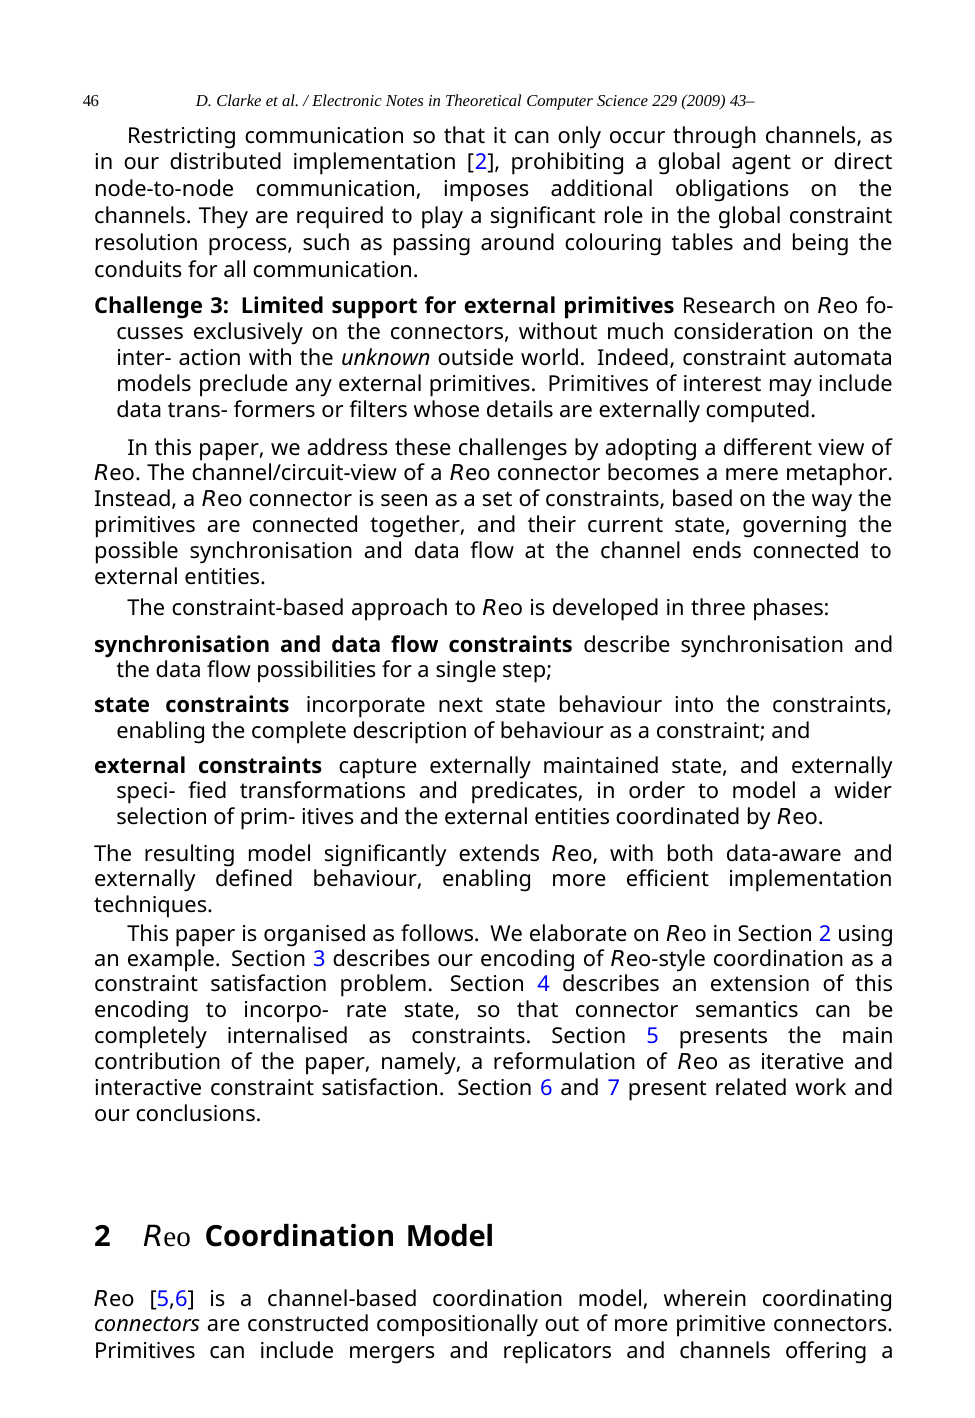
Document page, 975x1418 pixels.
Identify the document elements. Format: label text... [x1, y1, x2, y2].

text Challenge 3: Limited support for external primitives Research on Reo fo- cusses exclusively on the connectors, without much consideration on the inter- action with the unknown outside world. Indeed, constraint automata models preclude any external primitives. Primitives of interest may include data trans- formers or filters whose details are externally computed. [94, 293, 893, 424]
text Restricting communication so that it can only occur through channels, as in our distributed implementation [2], prohibiting a global agent or direct node-to-node communication, imposes additional obligations on the channels. They are required to play a significant role in the global constraint resolution process, such as passing around colouring tables and being the conduits for all communication. [94, 122, 893, 284]
text This paper is organised as follows. We elaborate on Reo in Section 2 using an example. Section 3 describes our encoding of Reo-style coordination as a constraint satisfaction problem. Section 4 describes an extension of this encoding to incorpo- rate state, so that connector semantics can be completely internalised as constraints. Section 5 presents the main contribution of the paper, namely, a reformulation of Reo as iterative and interactive constraint satisfaction. Section 6 and 7 present related work and our conclusions. [94, 921, 894, 1128]
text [94, 1286, 894, 1364]
text external constraints capture externally maintained state, and externally speci- fied transformations and predicates, in order to model a wider selection of prim- itives and the external entities coordinated by Reo. [94, 752, 893, 831]
text In this paper, we address these challenges by adopting a different view of Reo. The channel/circuit-view of a Reo connector becomes a mere metaphor. Instead, a Reo connector is seen as a set of constraints, based on the way the primitives are connected together, and their current state, governing the possible synchronisation and data flow at the channel ends connected to external entities. [94, 435, 893, 591]
text The constraint-based approach to Reo is developed in three phases: [127, 591, 904, 621]
subtitle Reo Coordination Model [94, 1216, 904, 1255]
text The resulting model significantly extends Reo, with both data-aware and externally defined behaviour, enabling more efficient implementation techniques. [94, 841, 893, 918]
text synchronisation and data flow constraints describe synchronisation and the data flow possibilities for a single step; [94, 631, 893, 684]
text state constraints incorporate next state behaviour into the constraints, enabling the complete description of behaviour as a constraint; and [94, 691, 893, 745]
